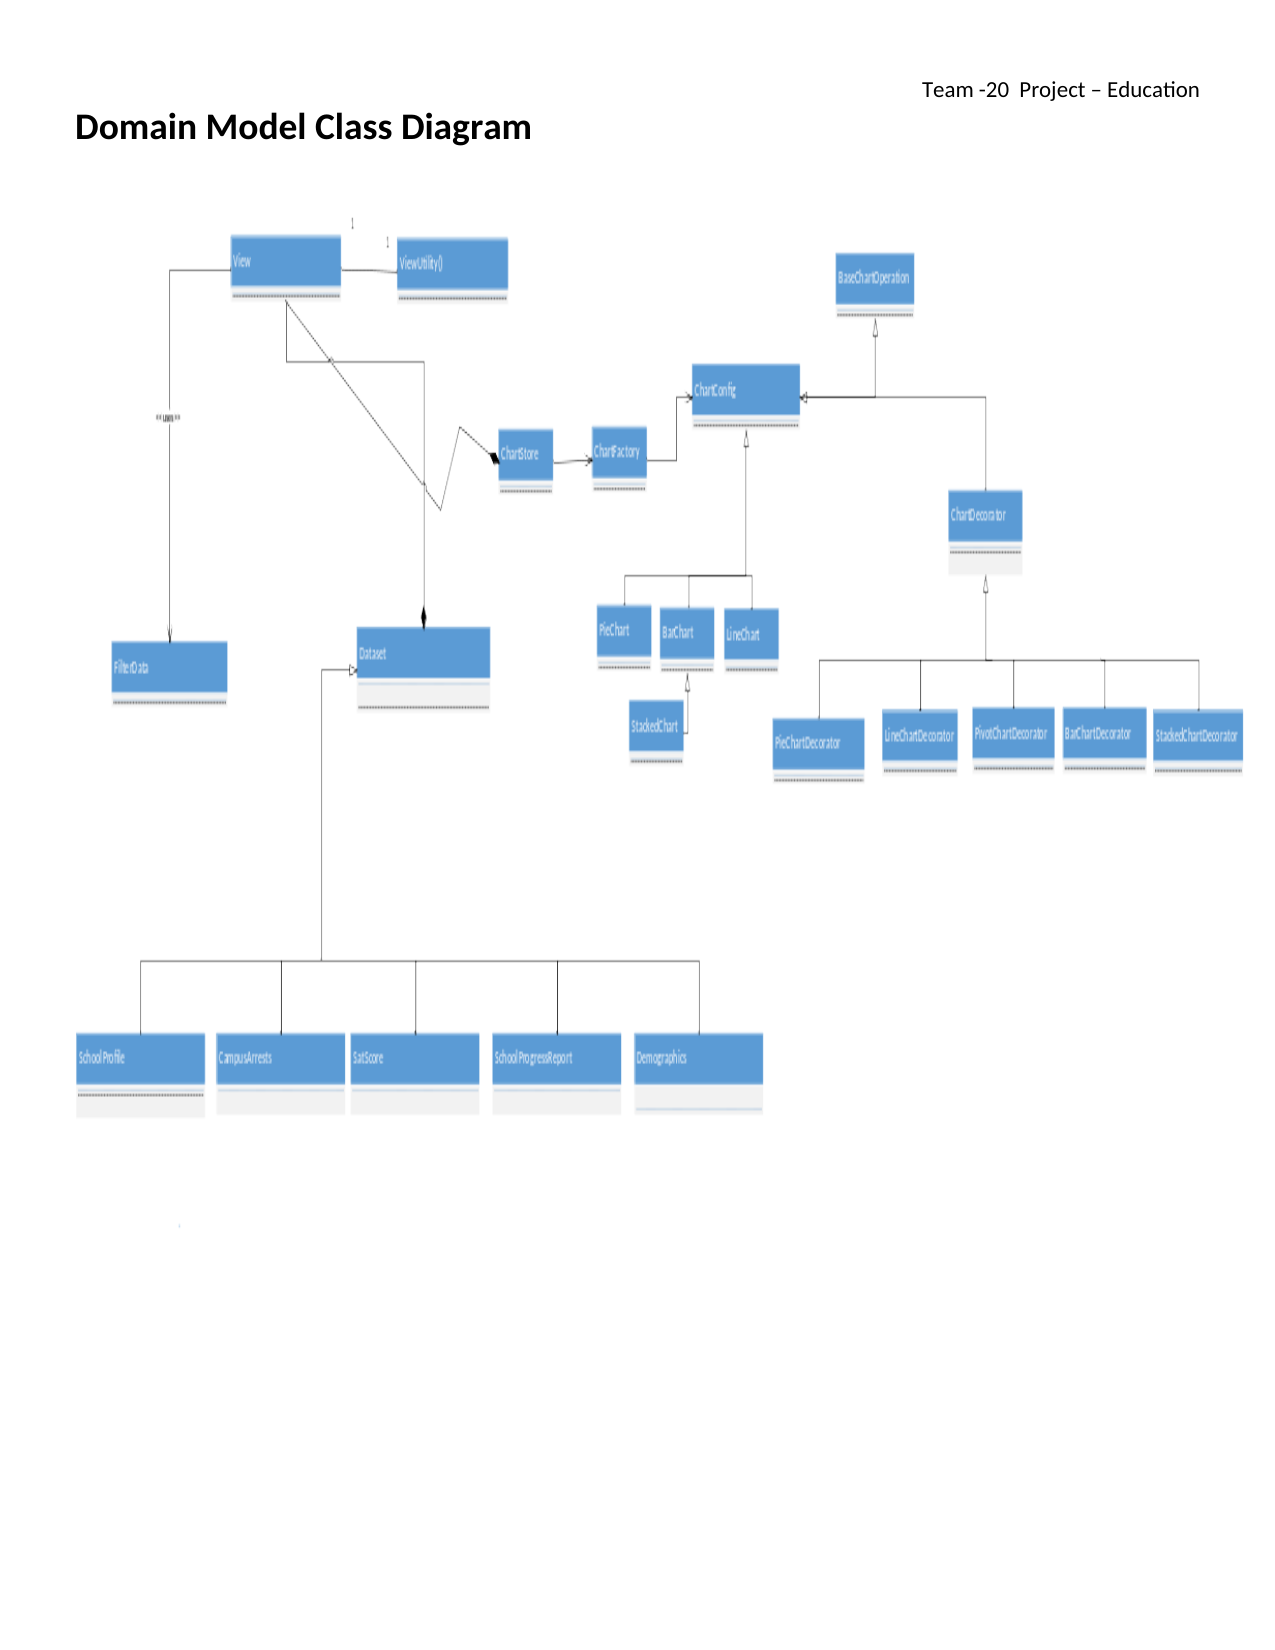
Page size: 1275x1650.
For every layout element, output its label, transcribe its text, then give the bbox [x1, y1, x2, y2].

text Domain Model Class Diagram [75, 103, 1200, 149]
